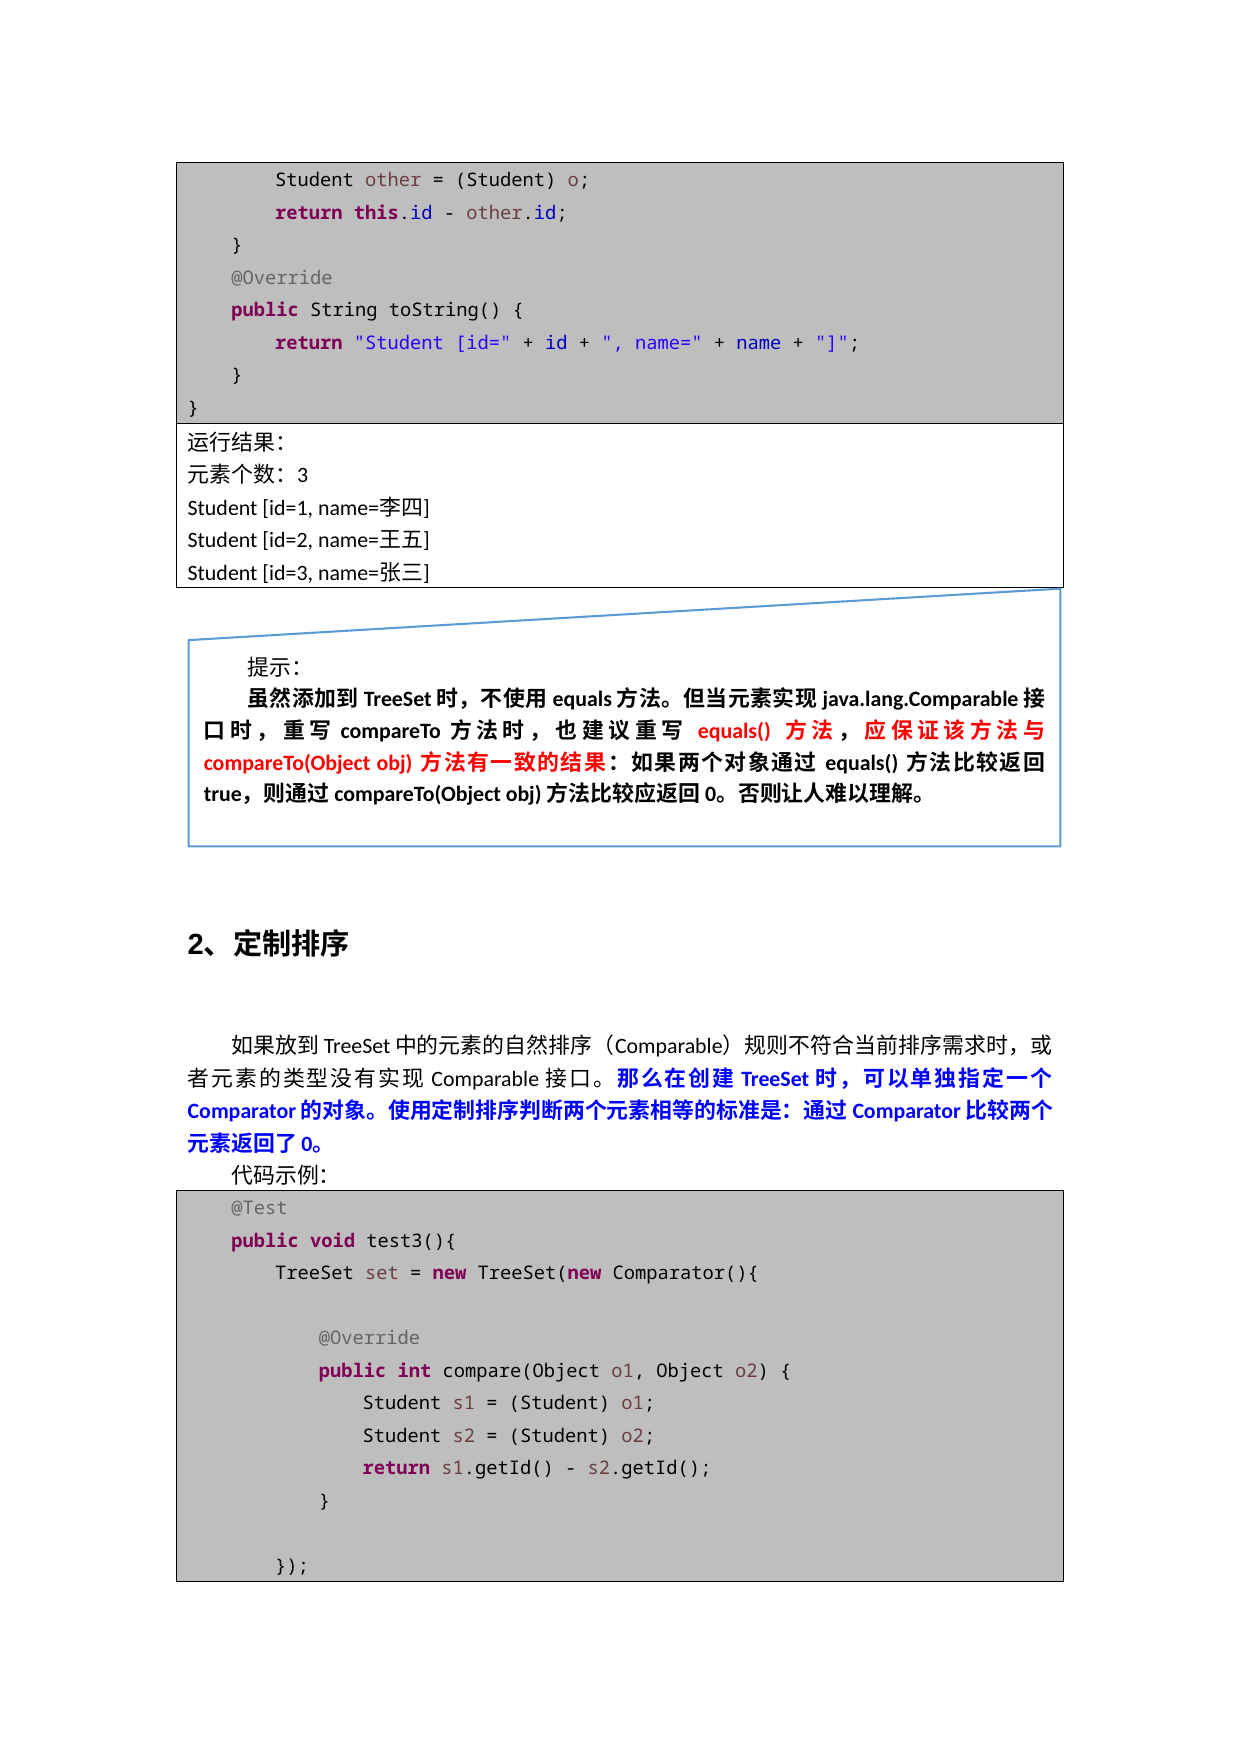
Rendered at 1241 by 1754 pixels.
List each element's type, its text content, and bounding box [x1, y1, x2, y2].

list 代码示例： [187, 1158, 1053, 1190]
subtitle 2、定制排序 [187, 909, 1053, 974]
table_cell 运行结果： 元素个数：3 Student [id=1, name=李四] Student [id=2, name=王五] Student [id=3, name=张三] [177, 424, 1063, 587]
list 如果放到TreeSet中的元素的自然排序（Comparable）规则不符合当前排序需求时，或者元素的类型没有实现Comparable接口。那么在创建TreeSet时，可以单独指定一个Comparator的对象。使用定制排序判断两个元素相等的标准是：通过Comparator比较两个元素返回了0。 [187, 1028, 1053, 1158]
